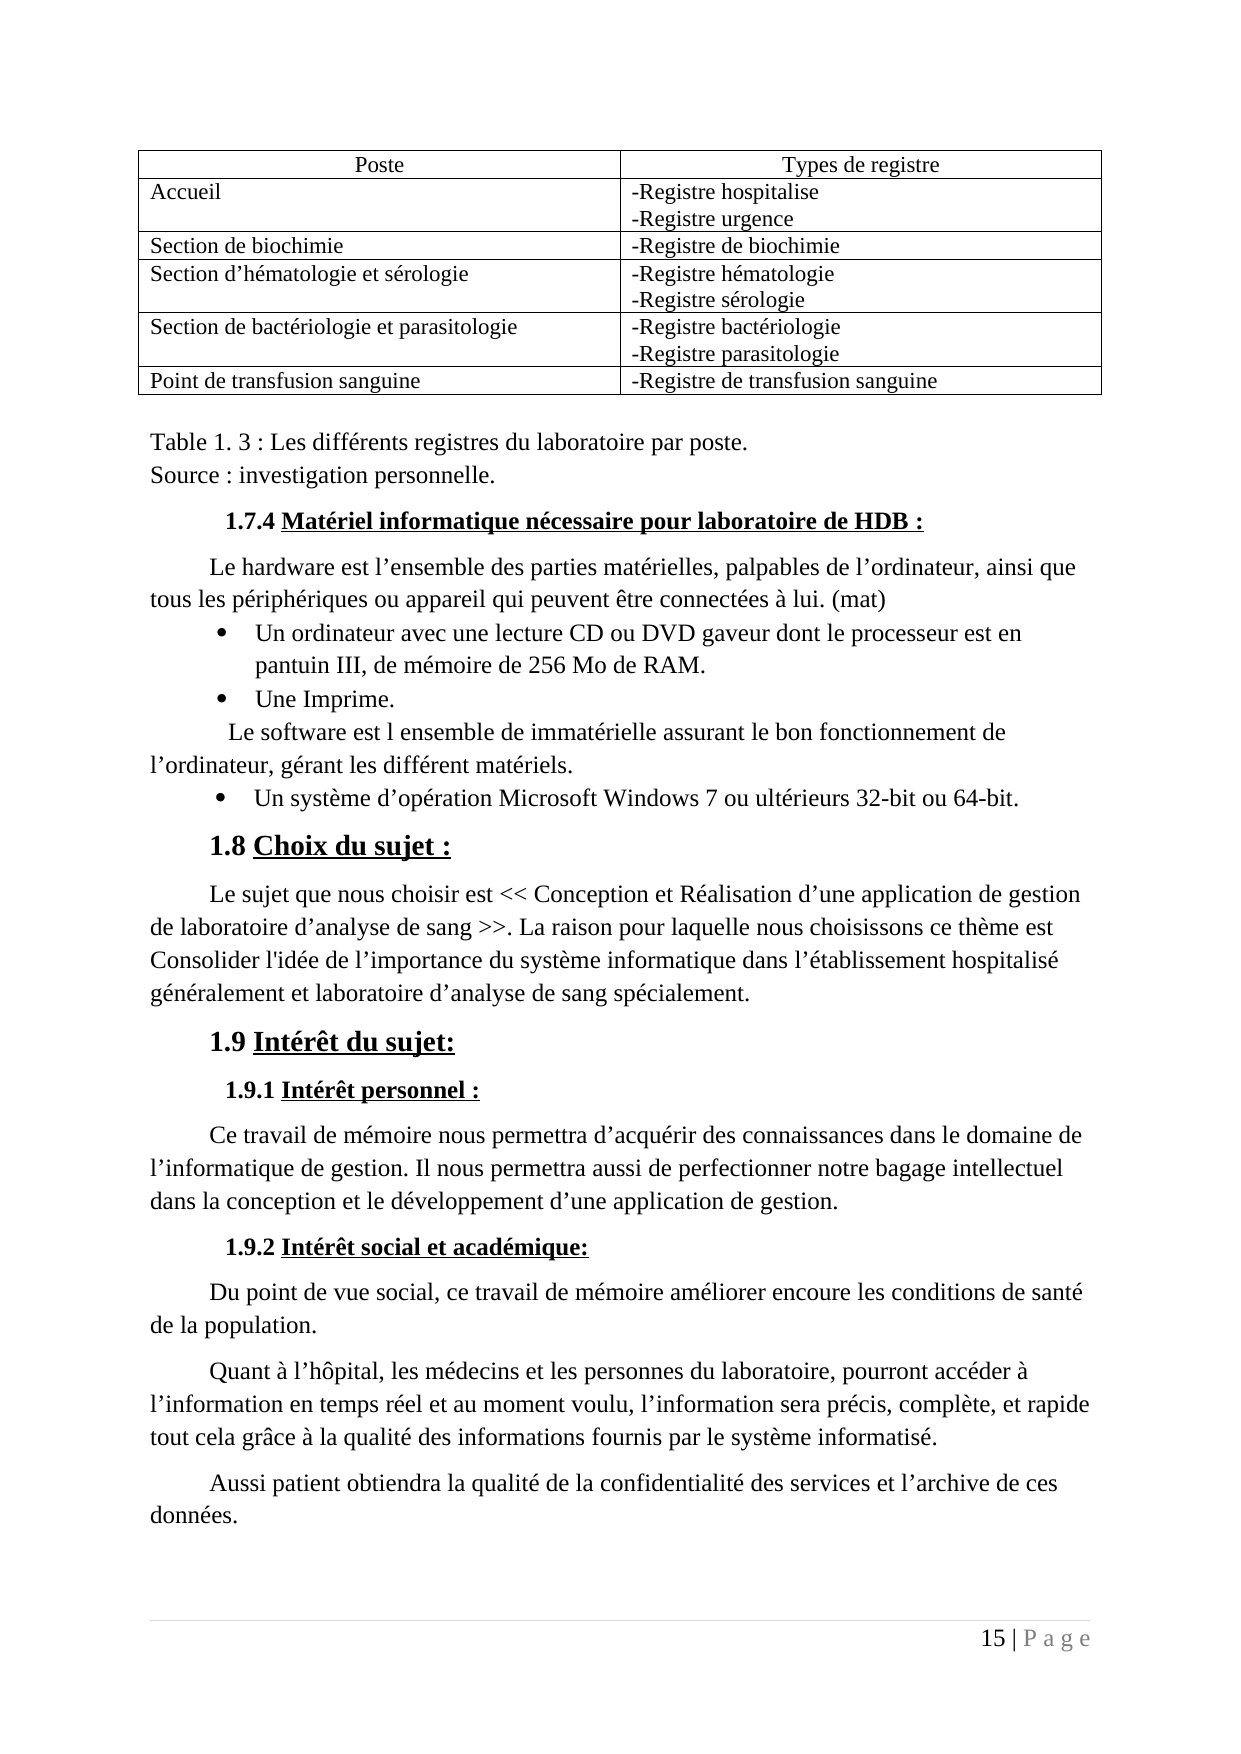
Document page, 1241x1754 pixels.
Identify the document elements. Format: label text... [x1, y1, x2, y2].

list Un ordinateur avec une lecture CD ou DVD gaveur dont le processeur est en pantuin III, de mémoire de 256 Mo de RAM. [217, 618, 1090, 679]
table_cell -Registre bactériologie -Registre parasitologie [621, 313, 1101, 366]
text Le sujet que nous choisir est << Conception et Réalisation d’une application de gestion de laboratoire d’analyse de sang >>. La raison pour laquelle nous choisissons ce thème est Consolider l'idée de l’importance du système informatique dans l’établissement hospitalisé généralement et laboratoire d’analyse de sang spécialement. [150, 879, 1090, 1007]
table_header Types de registre [621, 151, 1101, 177]
list Un système d’opération Microsoft Windows 7 ou ultérieurs 32-bit ou 64-bit. [216, 783, 1090, 811]
table_cell -Registre hospitalise -Registre urgence [621, 179, 1101, 231]
text Intérêt personnel : [225, 1075, 1090, 1104]
text Intérêt du sujet: [209, 1024, 1090, 1057]
table_header Poste [139, 151, 620, 177]
text Matériel informatique nécessaire pour laboratoire de HDB : [225, 506, 1090, 535]
table_cell Point de transfusion sanguine [139, 367, 620, 393]
text Ce travail de mémoire nous permettra d’acquérir des connaissances dans le domaine de l’informatique de gestion. Il nous permettra aussi de perfectionner notre bagage intellectuel dans la conception et le développement d’une application de gestion. [150, 1120, 1090, 1215]
table_cell -Registre hématologie -Registre sérologie [621, 260, 1101, 312]
text Aussi patient obtiendra la qualité de la confidentialité des services et l’archive de ces données. [150, 1468, 1090, 1529]
table_cell -Registre de transfusion sanguine [621, 367, 1101, 393]
table_cell Section de biochimie [139, 232, 620, 258]
list Une Imprime. [217, 684, 1090, 712]
text Intérêt social et académique: [225, 1232, 1090, 1261]
text Le hardware est l’ensemble des parties matérielles, palpables de l’ordinateur, ainsi que tous les périphériques ou appareil qui peuvent être connectées à lui. [150, 552, 1090, 613]
table_cell -Registre de biochimie [621, 232, 1101, 258]
text Source : investigation personnelle. [150, 461, 1090, 489]
table_cell Section de bactériologie et parasitologie [139, 313, 620, 366]
text Quant à l’hôpital, les médecins et les personnes du laboratoire, pourront accéder à l’information en temps réel et au moment voulu, l’information sera précis, complète, et rapide tout cela grâce à la qualité des informations fournis par le système informatisé. [150, 1356, 1090, 1451]
text Du point de vue social, ce travail de mémoire améliorer encoure les conditions de santé de la population. [150, 1277, 1090, 1339]
table_cell Section d’hématologie et sérologie [139, 260, 620, 312]
text Le software est l ensemble de immatérielle assurant le bon fonctionnement de l’ordinateur, gérant les différent matériels. [150, 717, 1090, 778]
text Choix du sujet : [209, 828, 1090, 862]
table_cell Accueil [139, 179, 620, 231]
